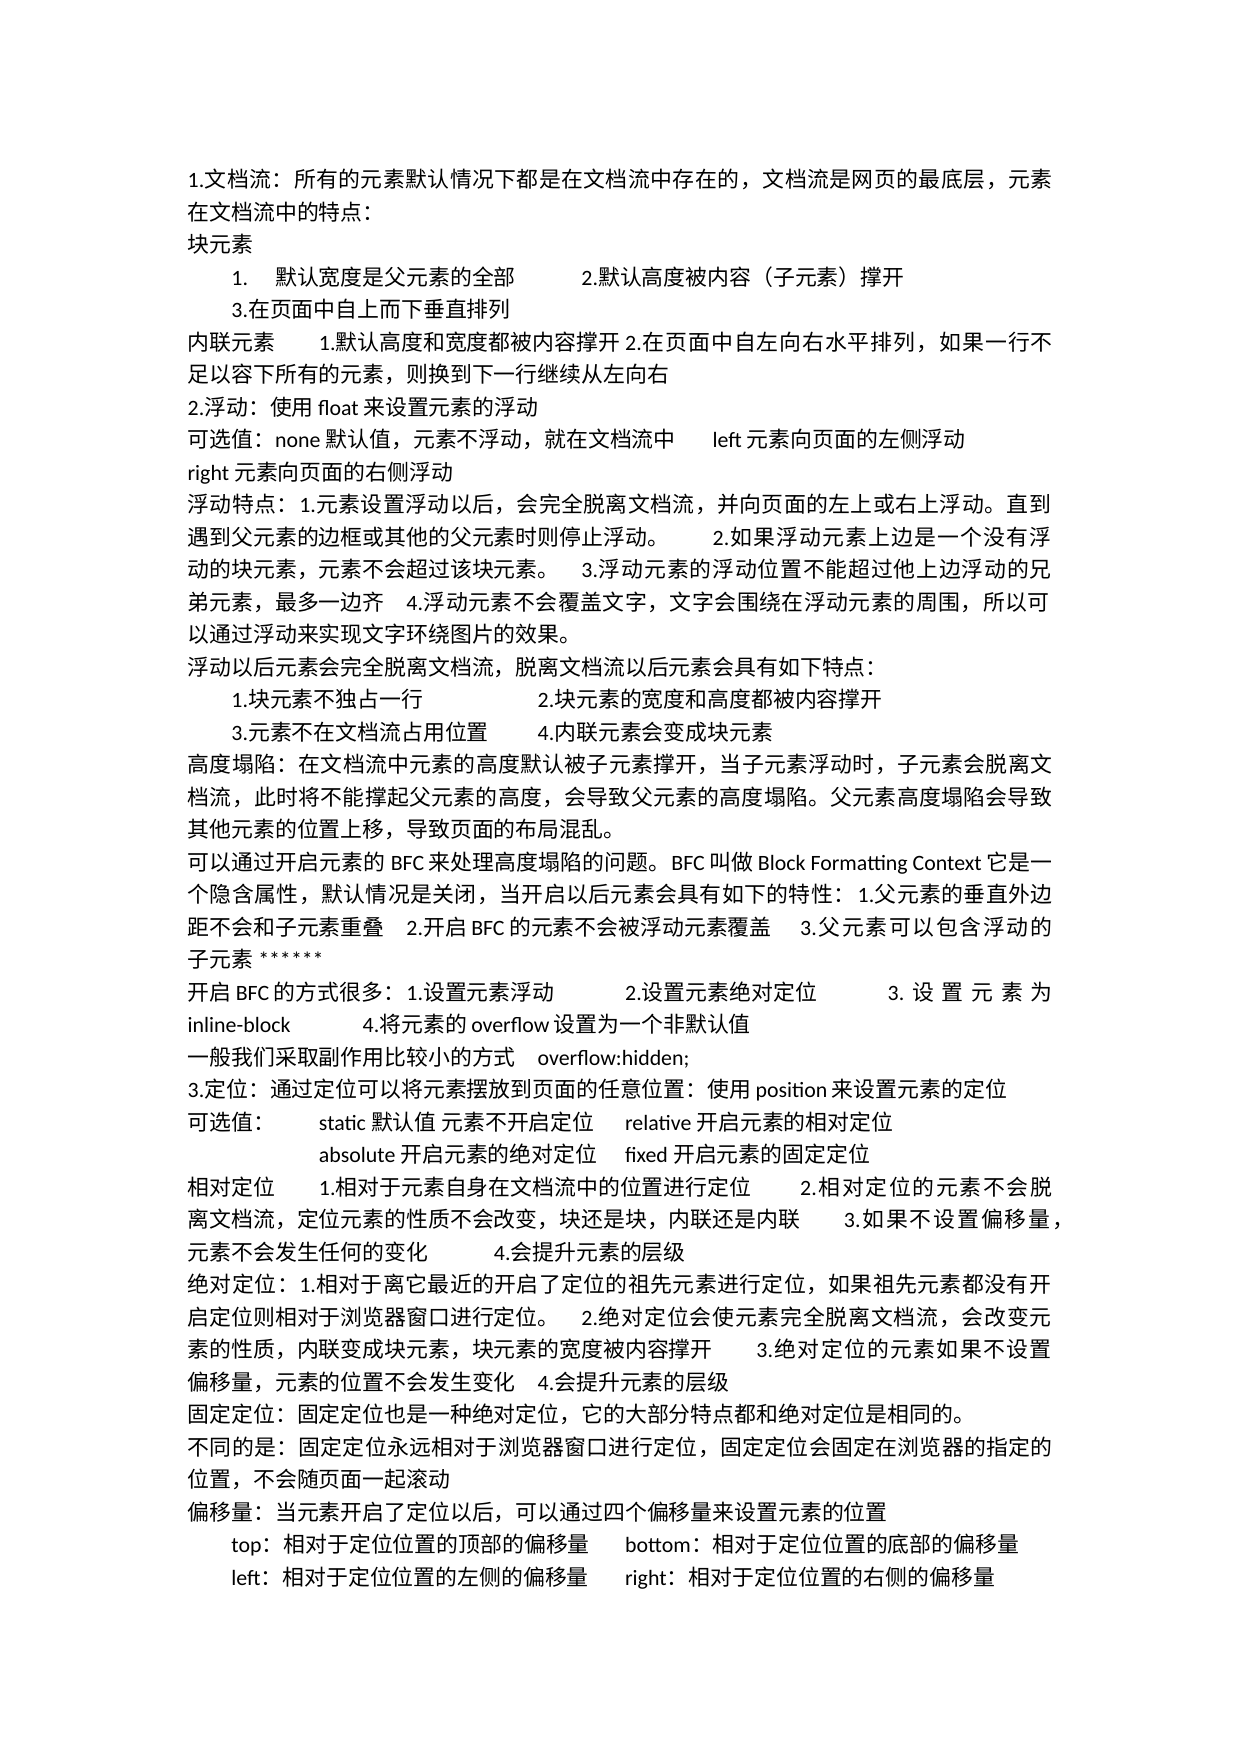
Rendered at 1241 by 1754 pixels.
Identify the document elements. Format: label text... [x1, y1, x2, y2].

text 相对定位 1.相对于元素自身在文档流中的位置进行定位 2.相对定位的元素不会脱离文档流，定位元素的性质不会改变，块还是块，内联还是内联 3.如果不设置偏移量，元素不会发生任何的变化 4.会提升元素的层级 [187, 1169, 1053, 1267]
text 不同的是：固定定位永远相对于浏览器窗口进行定位，固定定位会固定在浏览器的指定的位置，不会随页面一起滚动 [187, 1429, 1053, 1494]
text 1.块元素不独占一行 2.块元素的宽度和高度都被内容撑开 [187, 682, 1053, 714]
text 绝对定位：1.相对于离它最近的开启了定位的祖先元素进行定位，如果祖先元素都没有开启定位则相对于浏览器窗口进行定位。 2.绝对定位会使元素完全脱离文档流，会改变元素的性质，内联变成块元素，块元素的宽度被内容撑开 3.绝对定位的元素如果不设置偏移量，元素的位置不会发生变化 4.会提升元素的层级 [187, 1267, 1053, 1397]
text 浮动特点：1.元素设置浮动以后，会完全脱离文档流，并向页面的左上或右上浮动。直到遇到父元素的边框或其他的父元素时则停止浮动。 2.如果浮动元素上边是一个没有浮动的块元素，元素不会超过该块元素。 3.浮动元素的浮动位置不能超过他上边浮动的兄弟元素，最多一边齐 4.浮动元素不会覆盖文字，文字会围绕在浮动元素的周围，所以可以通过浮动来实现文字环绕图片的效果。 [187, 487, 1053, 649]
text 可选值：none 默认值，元素不浮动，就在文档流中 left 元素向页面的左侧浮动 [187, 422, 1053, 454]
text 2.浮动：使用float来设置元素的浮动 [187, 389, 1053, 422]
list 默认宽度是父元素的全部 2.默认高度被内容（子元素）撑开 [187, 259, 1053, 292]
text 3.元素不在文档流占用位置 4.内联元素会变成块元素 [187, 714, 1053, 747]
text top：相对于定位位置的顶部的偏移量 bottom：相对于定位位置的底部的偏移量 [187, 1527, 1053, 1559]
text absolute 开启元素的绝对定位 fixed 开启元素的固定定位 [275, 1137, 1053, 1169]
text left：相对于定位位置的左侧的偏移量 right：相对于定位位置的右侧的偏移量 [187, 1559, 1053, 1592]
text right 元素向页面的右侧浮动 [187, 454, 1053, 487]
text 可选值： static 默认值 元素不开启定位 relative 开启元素的相对定位 [187, 1104, 1053, 1137]
text 1.文档流：所有的元素默认情况下都是在文档流中存在的，文档流是网页的最底层，元素在文档流中的特点： [187, 162, 1053, 227]
text 偏移量：当元素开启了定位以后，可以通过四个偏移量来设置元素的位置 [187, 1494, 1053, 1527]
text 内联元素 1.默认高度和宽度都被内容撑开 2.在页面中自左向右水平排列，如果一行不足以容下所有的元素，则换到下一行继续从左向右 [187, 324, 1053, 389]
text 开启BFC的方式很多： 1.设置元素浮动 2.设置元素绝对定位 3.设置元素为inline-block 4.将元素的overflow设置为一个非默认值 [187, 974, 1053, 1039]
text 浮动以后元素会完全脱离文档流，脱离文档流以后元素会具有如下特点： [187, 649, 1053, 682]
text 块元素 [187, 227, 1053, 259]
text 固定定位：固定定位也是一种绝对定位，它的大部分特点都和绝对定位是相同的。 [187, 1397, 1053, 1429]
text 一般我们采取副作用比较小的方式 overflow:hidden; [187, 1039, 1053, 1072]
list 3.在页面中自上而下垂直排列 [187, 292, 1053, 324]
text 高度塌陷：在文档流中元素的高度默认被子元素撑开，当子元素浮动时，子元素会脱离文档流，此时将不能撑起父元素的高度，会导致父元素的高度塌陷。父元素高度塌陷会导致其他元素的位置上移，导致页面的布局混乱。 [187, 747, 1053, 844]
text 3.定位：通过定位可以将元素摆放到页面的任意位置：使用position来设置元素的定位 [187, 1072, 1053, 1104]
text 可以通过开启元素的BFC来处理高度塌陷的问题。BFC叫做Block Formatting Context它是一个隐含属性，默认情况是关闭，当开启以后元素会具有如下的特性：1.父元素的垂直外边距不会和子元素重叠 2.开启BFC的元素不会被浮动元素覆盖 3.父元素可以包含浮动的子元素 ****** [187, 844, 1053, 974]
